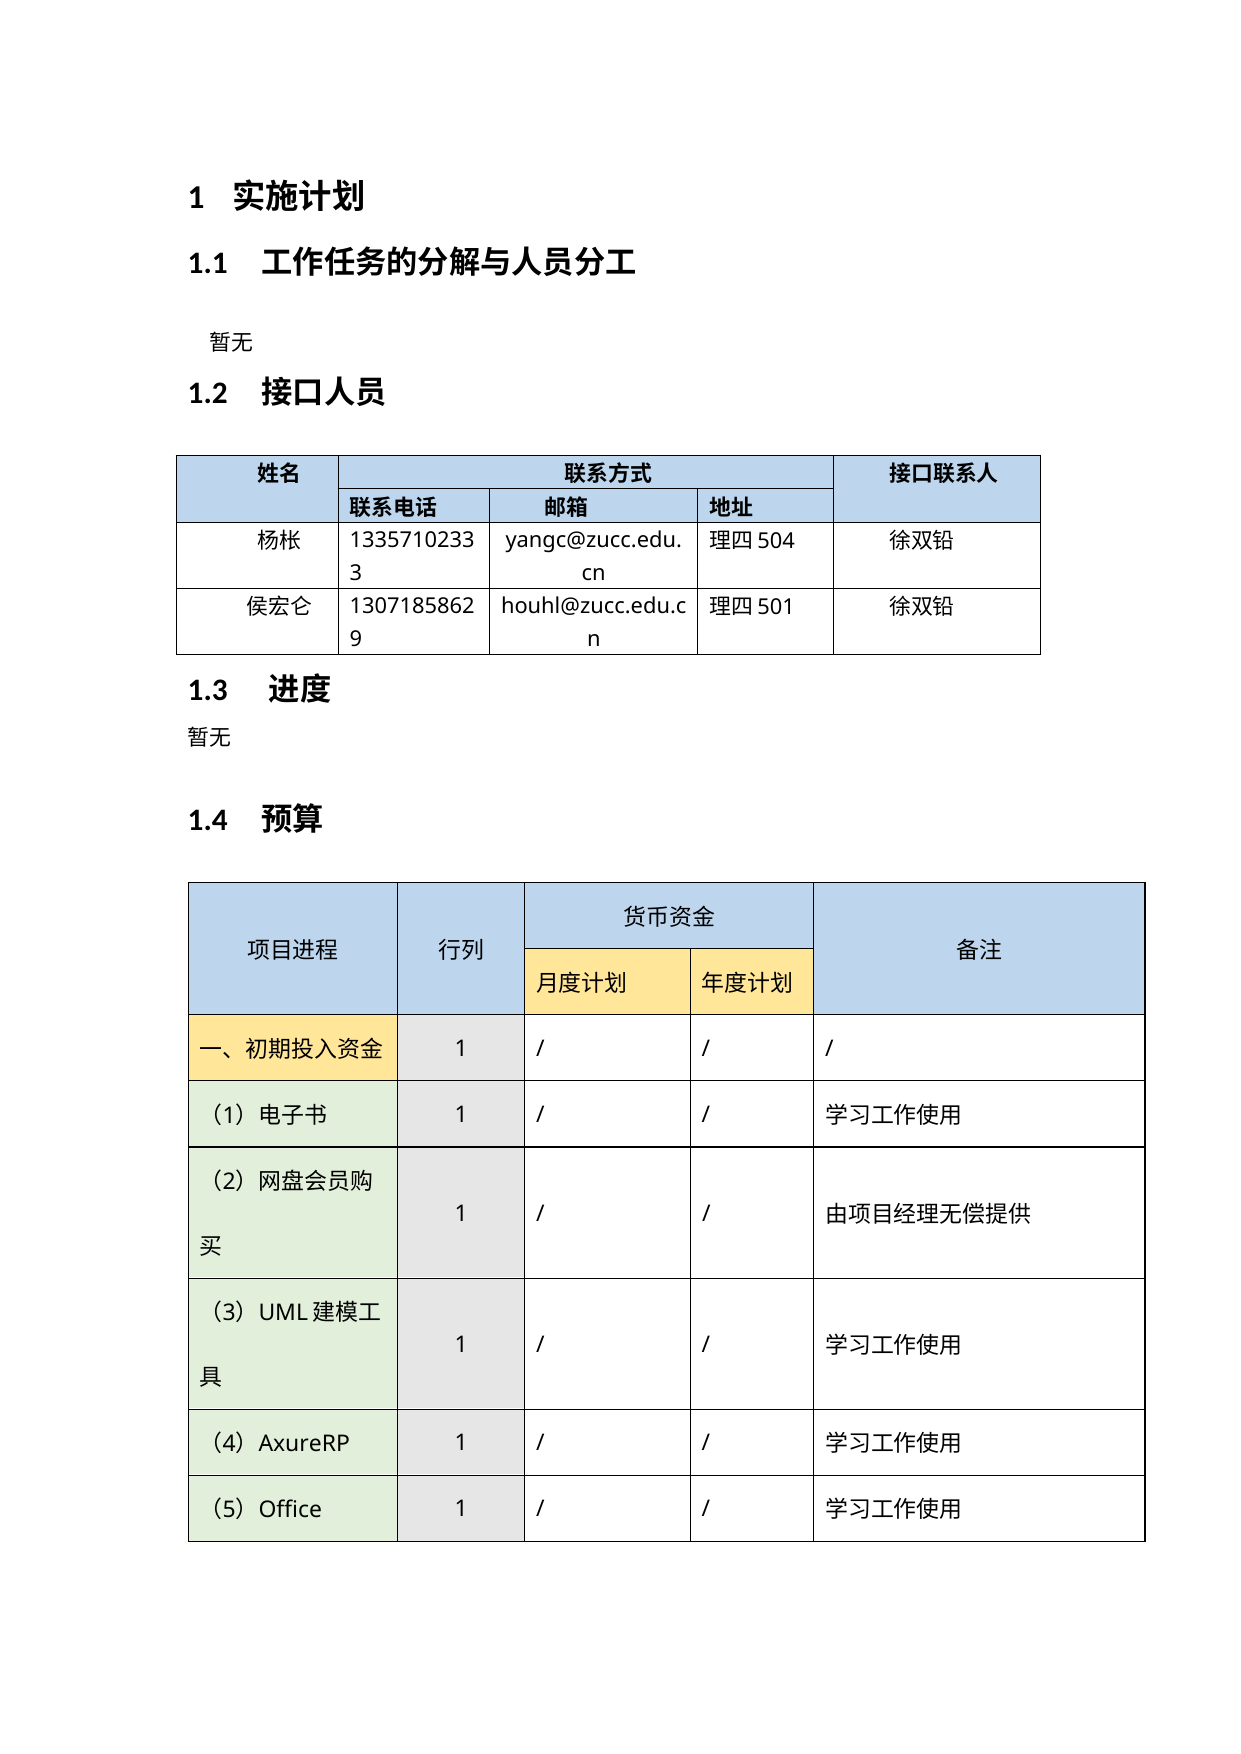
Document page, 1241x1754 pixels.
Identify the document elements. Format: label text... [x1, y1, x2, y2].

table_header 接口联系人 [834, 456, 1040, 522]
table_cell 1 [398, 1081, 524, 1146]
text 暂无 [187, 324, 1053, 357]
table_cell 由项目经理无偿提供 [814, 1148, 1144, 1277]
table_cell / [525, 1015, 690, 1080]
table_cell 徐双铅 [834, 523, 1040, 588]
text 暂无 [187, 720, 1053, 752]
table_cell 学习工作使用 [814, 1279, 1144, 1408]
table_cell / [691, 1015, 813, 1080]
table_cell 月度计划 [525, 949, 690, 1014]
table_cell 1 [398, 1015, 524, 1080]
table_cell 年度计划 [691, 949, 813, 1014]
table_cell （5）Office [189, 1476, 397, 1541]
table_cell 1 [398, 1148, 524, 1277]
text 接口人员 [187, 357, 1053, 422]
table_cell 学习工作使用 [814, 1081, 1144, 1146]
table_cell 1 [398, 1279, 524, 1408]
text 进度 [187, 655, 1053, 720]
table_cell / [525, 1081, 690, 1146]
text 工作任务的分解与人员分工 [187, 227, 1053, 292]
table_cell 13071858629 [339, 589, 489, 654]
table_cell / [525, 1148, 690, 1277]
table_cell 学习工作使用 [814, 1476, 1144, 1541]
table_cell 一、初期投入资金 [189, 1015, 397, 1080]
table_cell / [525, 1410, 690, 1474]
table_cell / [691, 1476, 813, 1541]
table_cell 学习工作使用 [814, 1410, 1144, 1474]
table_cell （2）网盘会员购买 [189, 1148, 397, 1277]
table_header 行列 [398, 883, 524, 1014]
table_cell （1）电子书 [189, 1081, 397, 1146]
table_cell （4）AxureRP [189, 1410, 397, 1474]
table_cell 1 [398, 1476, 524, 1541]
table_cell houhl@zucc.edu.cn [490, 589, 697, 654]
table_cell 1 [398, 1410, 524, 1474]
table_cell 理四501 [698, 589, 833, 654]
table_cell 侯宏仑 [177, 589, 338, 654]
table_cell 理四504 [698, 523, 833, 588]
table_cell / [691, 1279, 813, 1408]
table_cell 联系电话 [339, 489, 489, 522]
table_cell yangc@zucc.edu.cn [490, 523, 697, 588]
table_cell 徐双铅 [834, 589, 1040, 654]
table_cell 13357102333 [339, 523, 489, 588]
table_cell / [525, 1279, 690, 1408]
table_cell （3）UML建模工具 [189, 1279, 397, 1408]
table_header 姓名 [177, 456, 338, 522]
table_cell / [691, 1081, 813, 1146]
table_header 货币资金 [525, 883, 813, 948]
table_cell / [814, 1015, 1144, 1080]
text 预算 [187, 785, 1053, 850]
table_header 备注 [814, 883, 1144, 1014]
table_cell 杨枨 [177, 523, 338, 588]
table_cell / [691, 1148, 813, 1277]
table_header 项目进程 [189, 883, 397, 1014]
table_cell / [691, 1410, 813, 1474]
list 实施计划 [187, 162, 1053, 227]
table_cell 邮箱 [490, 489, 697, 522]
table_header 联系方式 [339, 456, 833, 488]
table_cell / [525, 1476, 690, 1541]
table_cell 地址 [698, 489, 833, 522]
